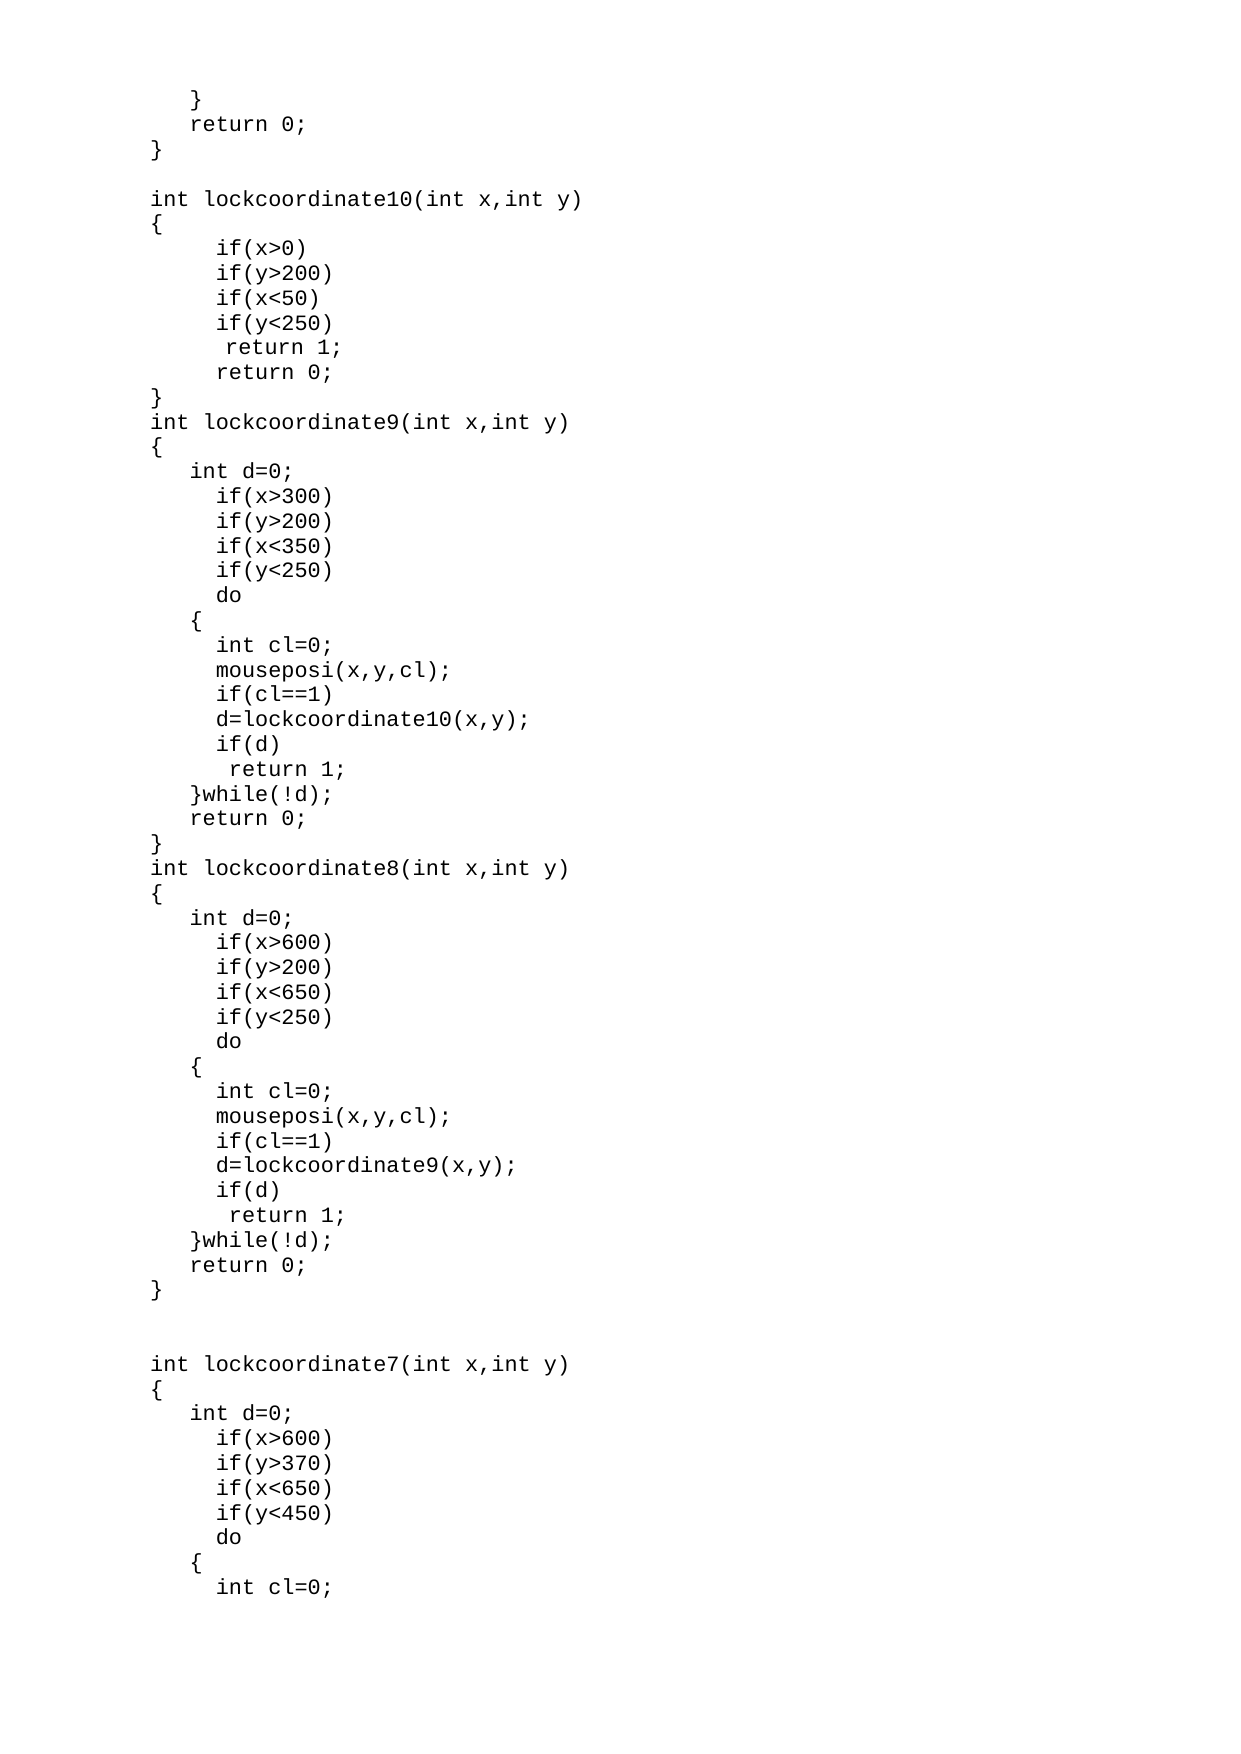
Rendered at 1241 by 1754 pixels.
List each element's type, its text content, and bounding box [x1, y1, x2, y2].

text }while(!d); [150, 1229, 1122, 1254]
text { [150, 213, 1122, 237]
text do [150, 1031, 1122, 1056]
text if(x>0) [150, 237, 1122, 262]
text int d=0; [150, 1403, 1122, 1427]
text } [150, 1279, 1122, 1303]
text { [150, 1056, 1122, 1080]
text int d=0; [150, 907, 1122, 932]
text int lockcoordinate8(int x,int y) [150, 857, 1122, 882]
text if(x>600) [150, 932, 1122, 956]
text if(x<650) [150, 981, 1122, 1006]
text int cl=0; [150, 1080, 1122, 1105]
text if(y>200) [150, 956, 1122, 981]
text if(y<450) [150, 1502, 1122, 1527]
text int lockcoordinate9(int x,int y) [150, 411, 1122, 436]
text if(x<650) [150, 1477, 1122, 1502]
text return 0; [150, 113, 1122, 138]
text if(y>370) [150, 1452, 1122, 1477]
text int lockcoordinate10(int x,int y) [150, 188, 1122, 213]
text { [150, 436, 1122, 461]
text do [150, 584, 1122, 609]
text } [150, 386, 1122, 411]
text mouseposi(x,y,cl); [150, 1105, 1122, 1130]
text if(y<250) [150, 560, 1122, 584]
text if(x<350) [150, 535, 1122, 560]
text { [150, 1378, 1122, 1403]
text return 0; [150, 808, 1122, 832]
text }while(!d); [150, 783, 1122, 808]
text return 1; [150, 758, 1122, 783]
text d=lockcoordinate9(x,y); [150, 1155, 1122, 1179]
text { [150, 609, 1122, 634]
text int d=0; [150, 461, 1122, 485]
text { [150, 1551, 1122, 1576]
text if(d) [150, 733, 1122, 758]
text { [150, 882, 1122, 907]
text if(x>300) [150, 485, 1122, 510]
text int lockcoordinate7(int x,int y) [150, 1353, 1122, 1378]
text return 1; [150, 337, 1122, 361]
text if(cl==1) [150, 684, 1122, 708]
text int cl=0; [150, 634, 1122, 659]
text if(x<50) [150, 287, 1122, 312]
text return 1; [150, 1204, 1122, 1229]
text if(y>200) [150, 262, 1122, 287]
text d=lockcoordinate10(x,y); [150, 708, 1122, 733]
text int cl=0; [150, 1576, 1122, 1601]
text return 0; [150, 1254, 1122, 1279]
text if(y>200) [150, 510, 1122, 535]
text return 0; [150, 361, 1122, 386]
text } [150, 138, 1122, 163]
text if(x>600) [150, 1427, 1122, 1452]
text if(d) [150, 1179, 1122, 1204]
text } [150, 832, 1122, 857]
text } [150, 89, 1122, 113]
text do [150, 1527, 1122, 1551]
text mouseposi(x,y,cl); [150, 659, 1122, 684]
text if(cl==1) [150, 1130, 1122, 1155]
text if(y<250) [150, 312, 1122, 337]
text if(y<250) [150, 1006, 1122, 1031]
